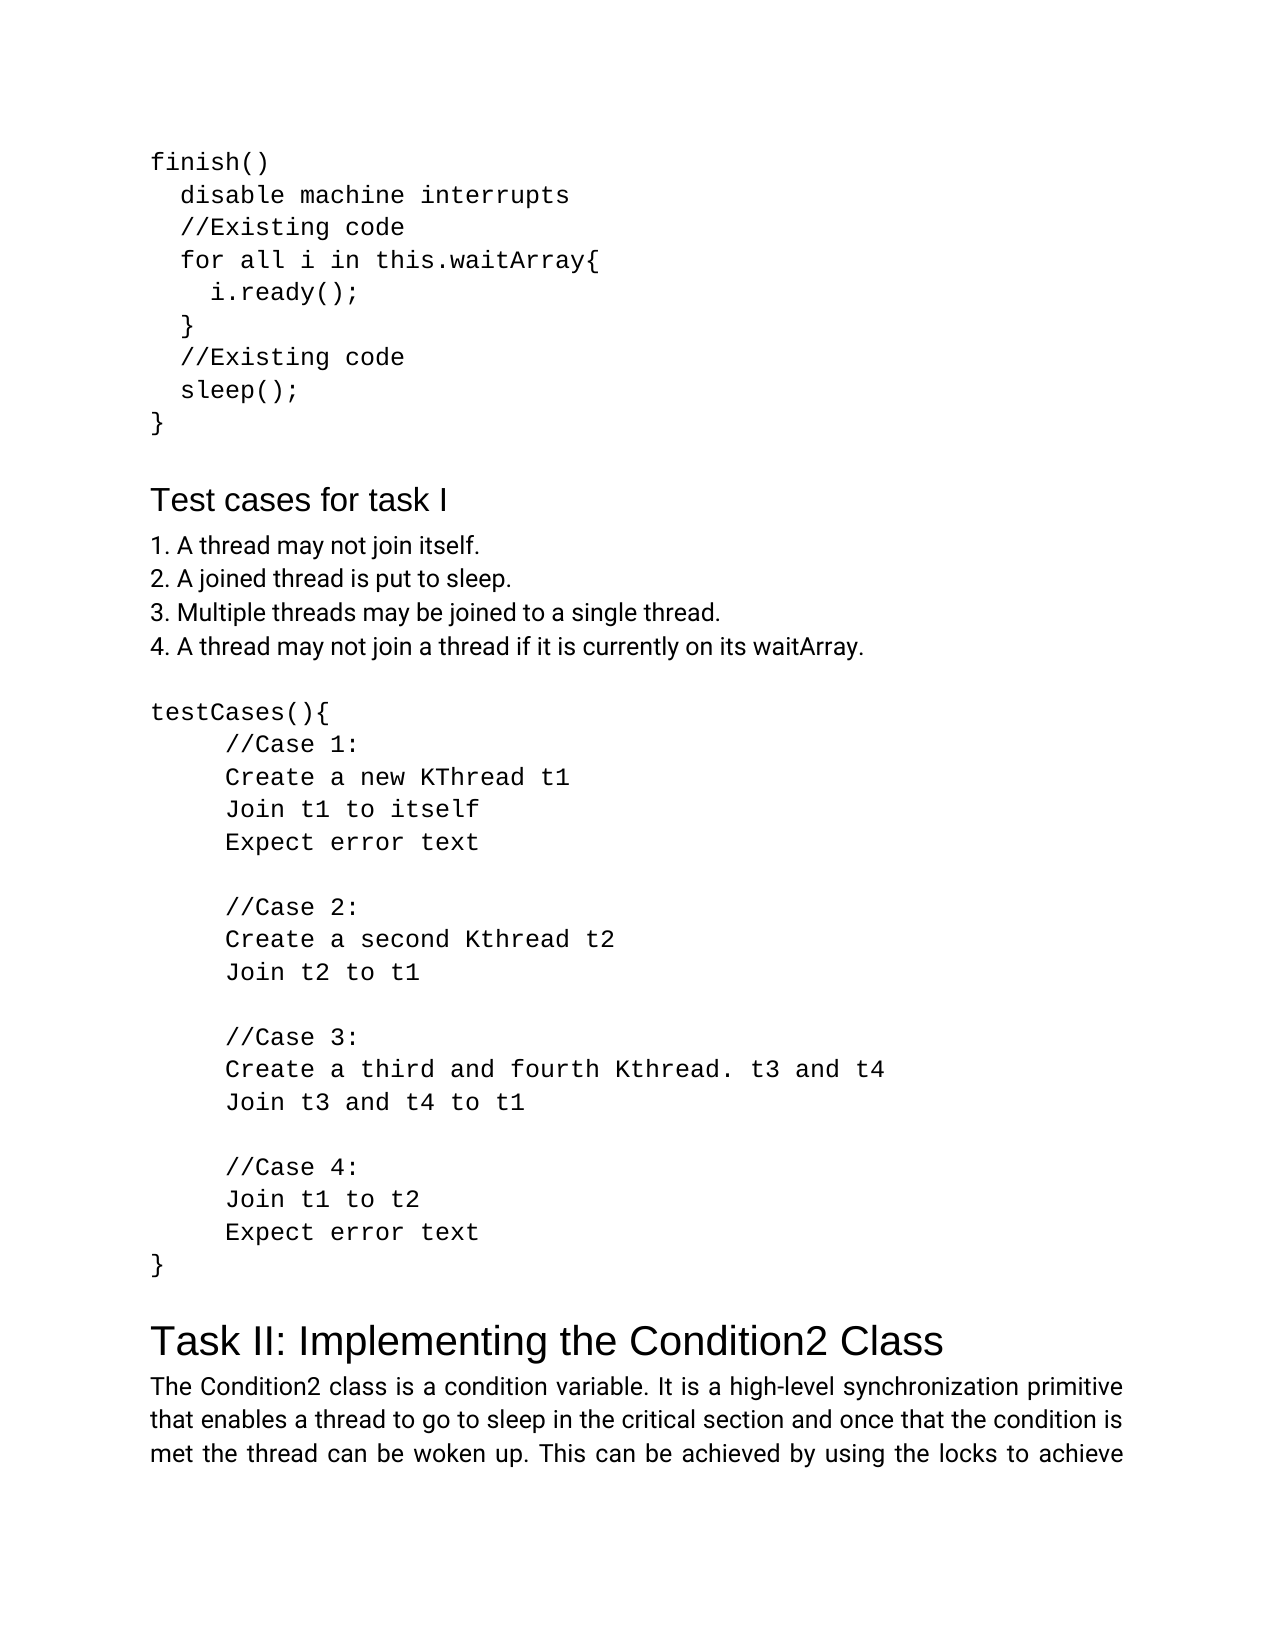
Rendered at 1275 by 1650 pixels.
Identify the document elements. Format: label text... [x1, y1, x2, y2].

text } [150, 1252, 1125, 1280]
text finish() [150, 150, 1125, 178]
text } [150, 312, 1125, 341]
text Create a new KThread t1 [150, 764, 1125, 792]
subtitle Task II: Implementing the Condition2 Class [150, 1317, 1125, 1364]
text Expect error text [150, 1219, 1125, 1247]
text //Case 2: [150, 894, 1125, 922]
text Join t2 to t1 [150, 959, 1125, 987]
text 2. A joined thread is put to sleep. [150, 564, 1125, 594]
text disable machine interrupts [150, 182, 1125, 211]
text Join t1 to itself [150, 797, 1125, 825]
text Expect error text [150, 829, 1125, 857]
text testCases(){ [150, 699, 1125, 727]
text //Case 4: [150, 1154, 1125, 1182]
text //Existing code [150, 345, 1125, 373]
text Join t3 and t4 to t1 [150, 1089, 1125, 1117]
text Create a second Kthread t2 [150, 927, 1125, 955]
text 4. A thread may not join a thread if it is currently on its waitArray. [150, 632, 1125, 661]
text 1. A thread may not join itself. [150, 531, 1125, 560]
text Create a third and fourth Kthread. t3 and t4 [150, 1057, 1125, 1085]
text i.ready(); [150, 280, 1125, 308]
text //Existing code [150, 215, 1125, 243]
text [150, 1372, 1125, 1468]
text for all i in this.waitArray{ [150, 247, 1125, 276]
text 3. Multiple threads may be joined to a single thread. [150, 598, 1125, 627]
text Join t1 to t2 [150, 1187, 1125, 1215]
text sleep(); [150, 377, 1125, 406]
text } [150, 410, 1125, 438]
subtitle Test cases for task I [150, 480, 1125, 518]
text //Case 3: [150, 1024, 1125, 1052]
text //Case 1: [150, 732, 1125, 760]
